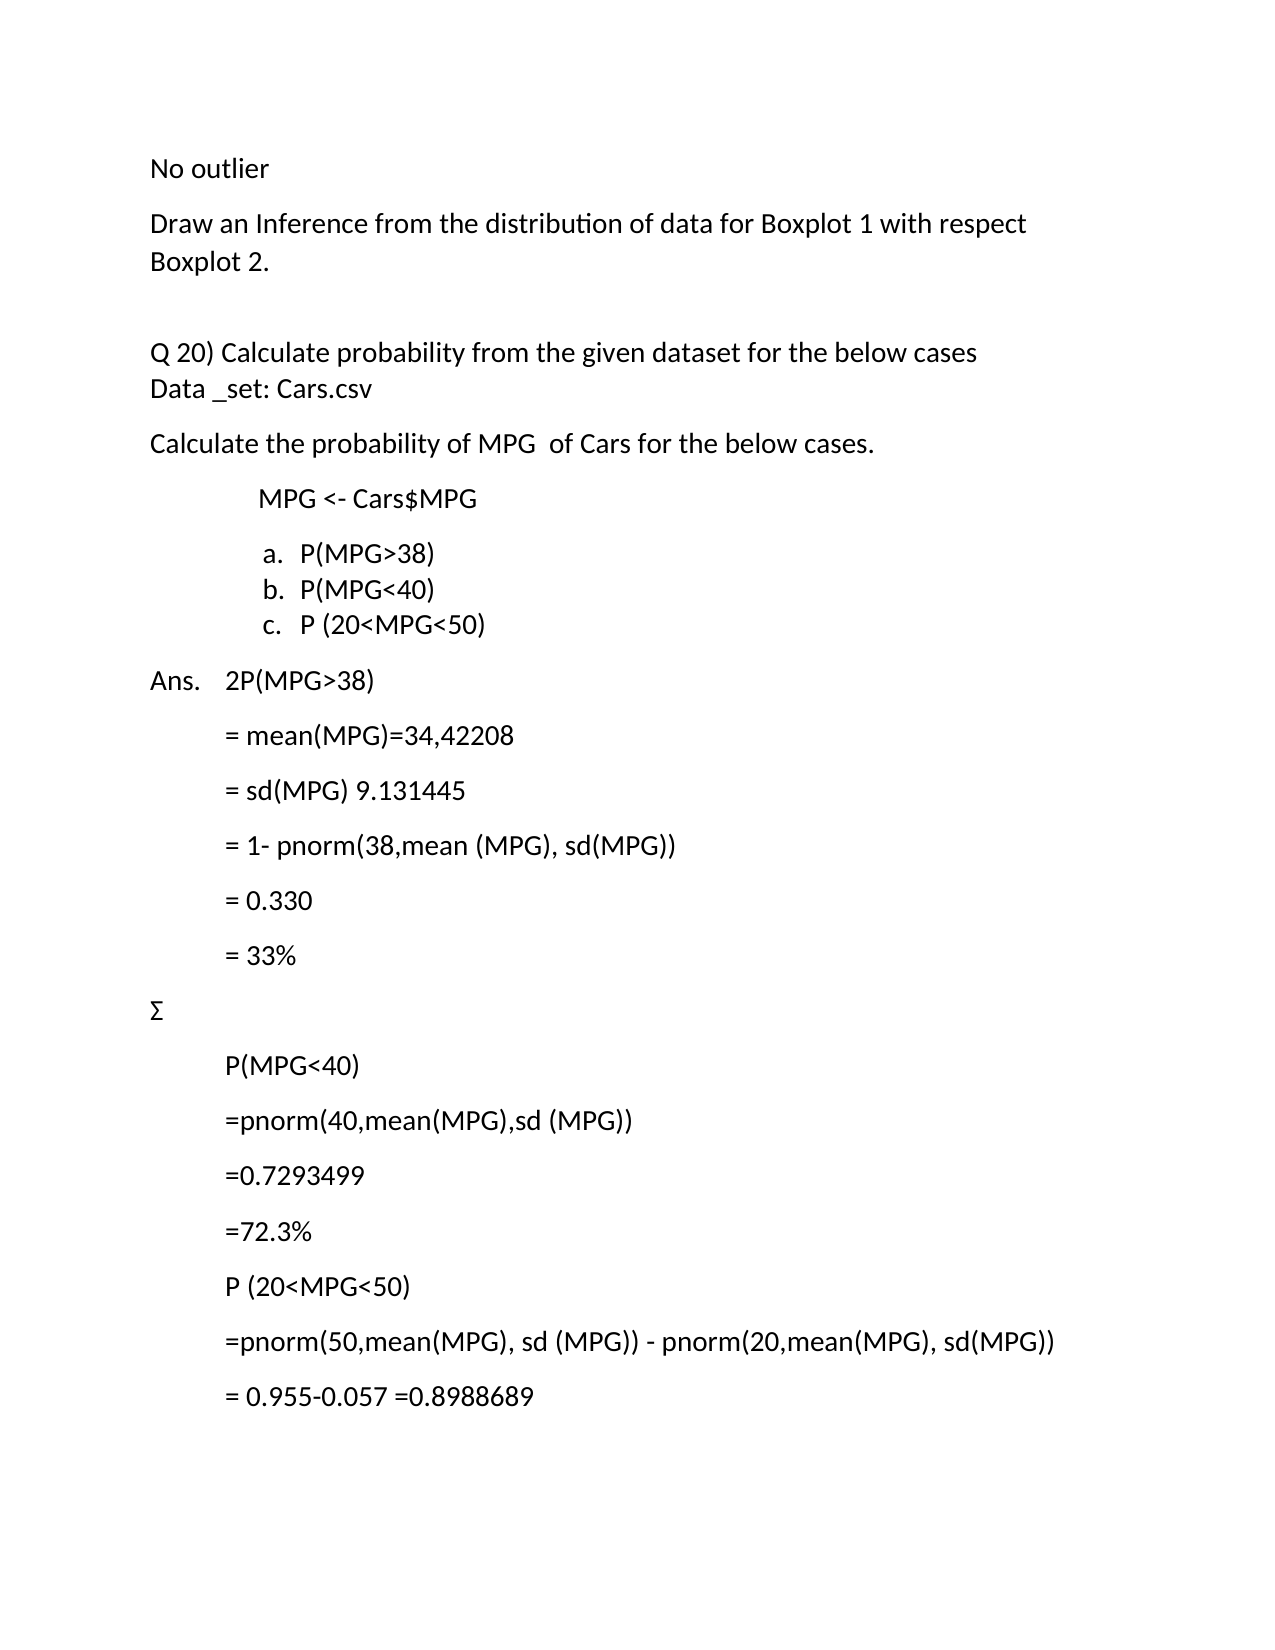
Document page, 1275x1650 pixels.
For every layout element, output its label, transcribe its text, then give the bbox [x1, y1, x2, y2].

text Calculate the probability of MPG of Cars for the below cases. [150, 425, 1125, 461]
text Ans. 2P(MPG>38) [150, 662, 1125, 697]
text = 1- pnorm(38,mean (MPG), sd(MPG)) [150, 827, 1125, 862]
text MPG <- Cars$MPG [225, 480, 1125, 516]
text = 33% [150, 937, 1125, 973]
text Σ [150, 992, 1125, 1028]
text Q 20) Calculate probability from the given dataset for the below cases [150, 334, 1125, 370]
text No outlier [150, 150, 1125, 186]
list P (20<MPG<50) [262, 606, 1125, 642]
text P(MPG<40) [150, 1047, 1125, 1083]
text = 0.330 [150, 882, 1125, 918]
list P(MPG<40) [262, 571, 1125, 606]
text =0.7293499 [150, 1157, 1125, 1193]
list P(MPG>38) [262, 535, 1125, 571]
text =pnorm(40,mean(MPG),sd (MPG)) [150, 1102, 1125, 1138]
text P (20<MPG<50) [150, 1268, 1125, 1303]
text = sd(MPG) 9.131445 [150, 772, 1125, 807]
text =72.3% [150, 1213, 1125, 1248]
text Data _set: Cars.csv [150, 370, 1125, 406]
text = mean(MPG)=34,42208 [150, 717, 1125, 752]
text =pnorm(50,mean(MPG), sd (MPG)) - pnorm(20,mean(MPG), sd(MPG)) [150, 1323, 1125, 1358]
text Draw an Inference from the distribution of data for Boxplot 1 with respect Boxplot 2. [150, 205, 1125, 279]
text = 0.955-0.057 =0.8988689 [150, 1378, 1125, 1413]
